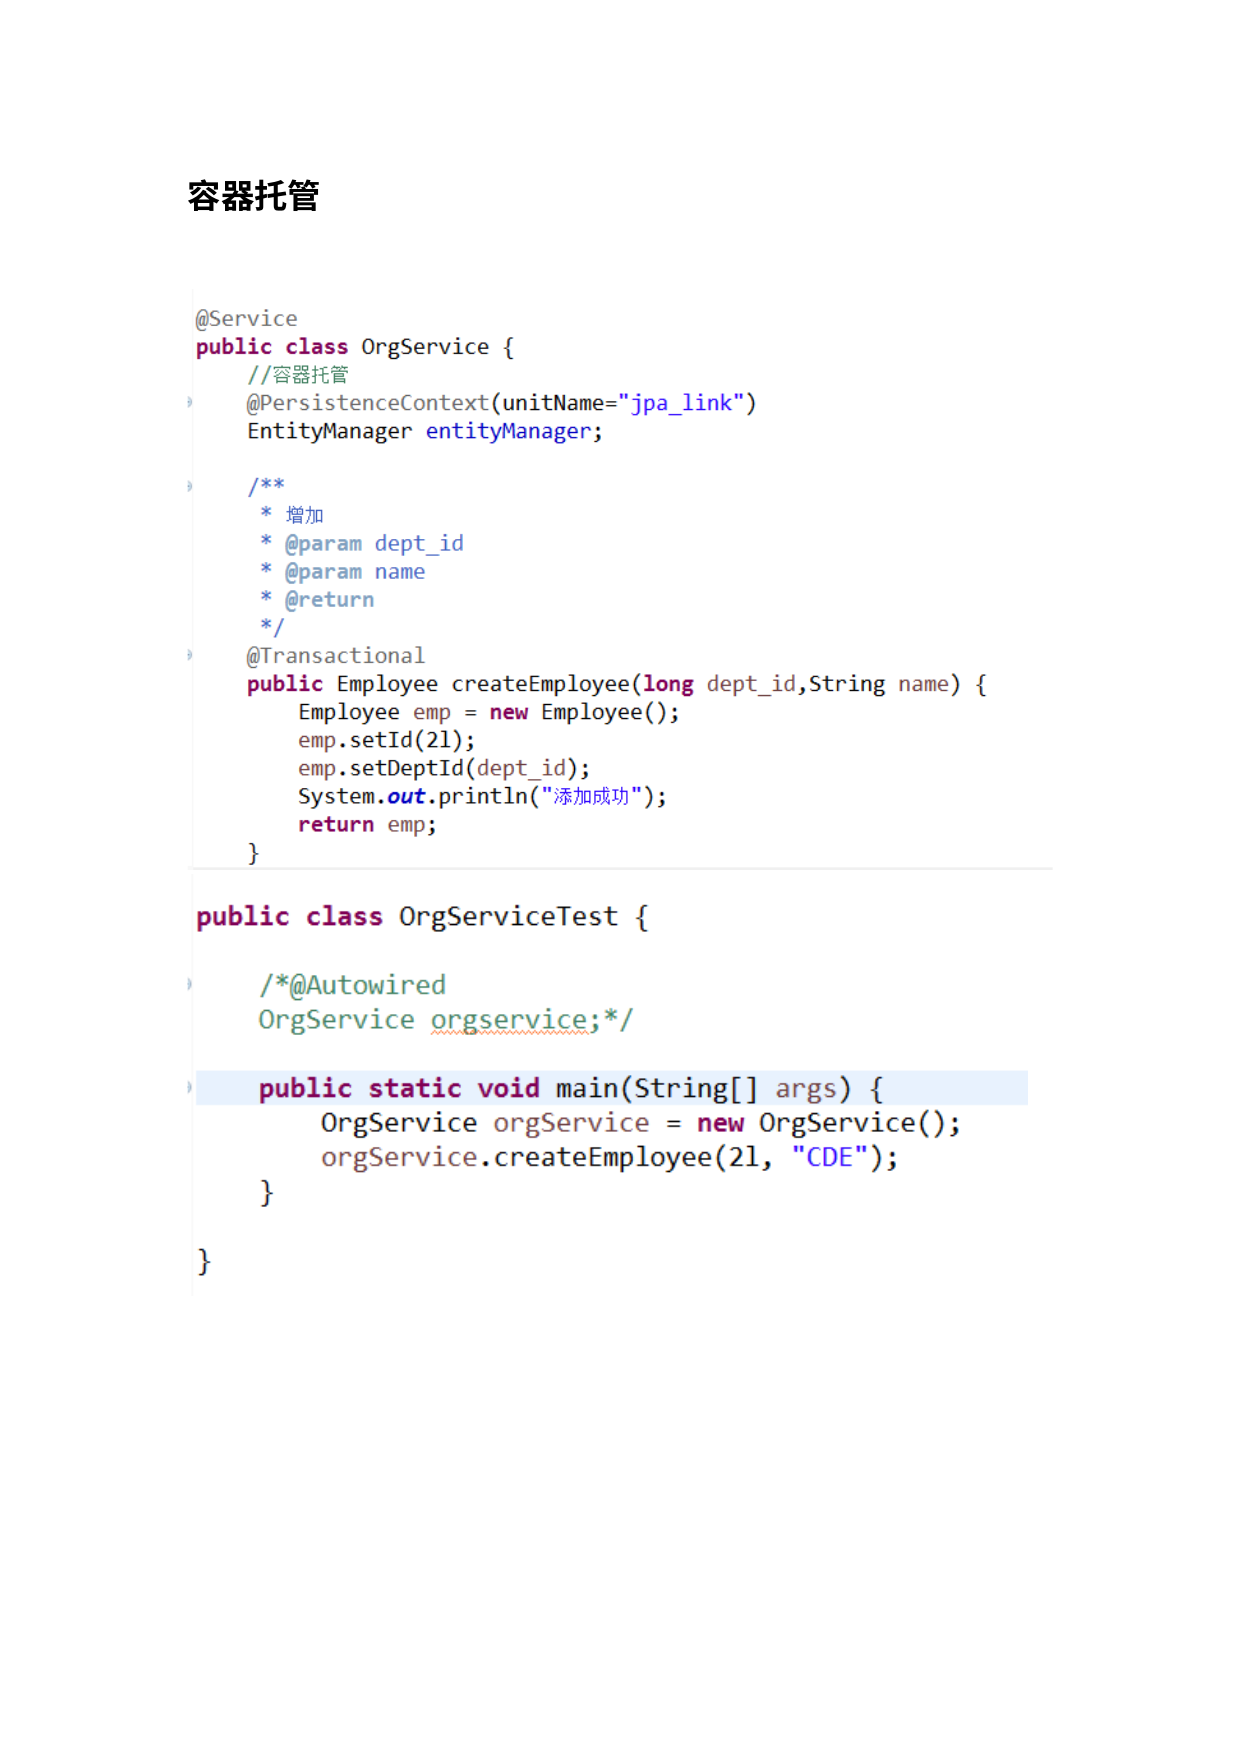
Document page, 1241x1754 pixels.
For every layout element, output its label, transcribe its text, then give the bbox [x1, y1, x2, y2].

picture [187, 289, 1053, 870]
picture [187, 874, 1028, 1296]
subtitle 容器托管 [187, 162, 1053, 227]
